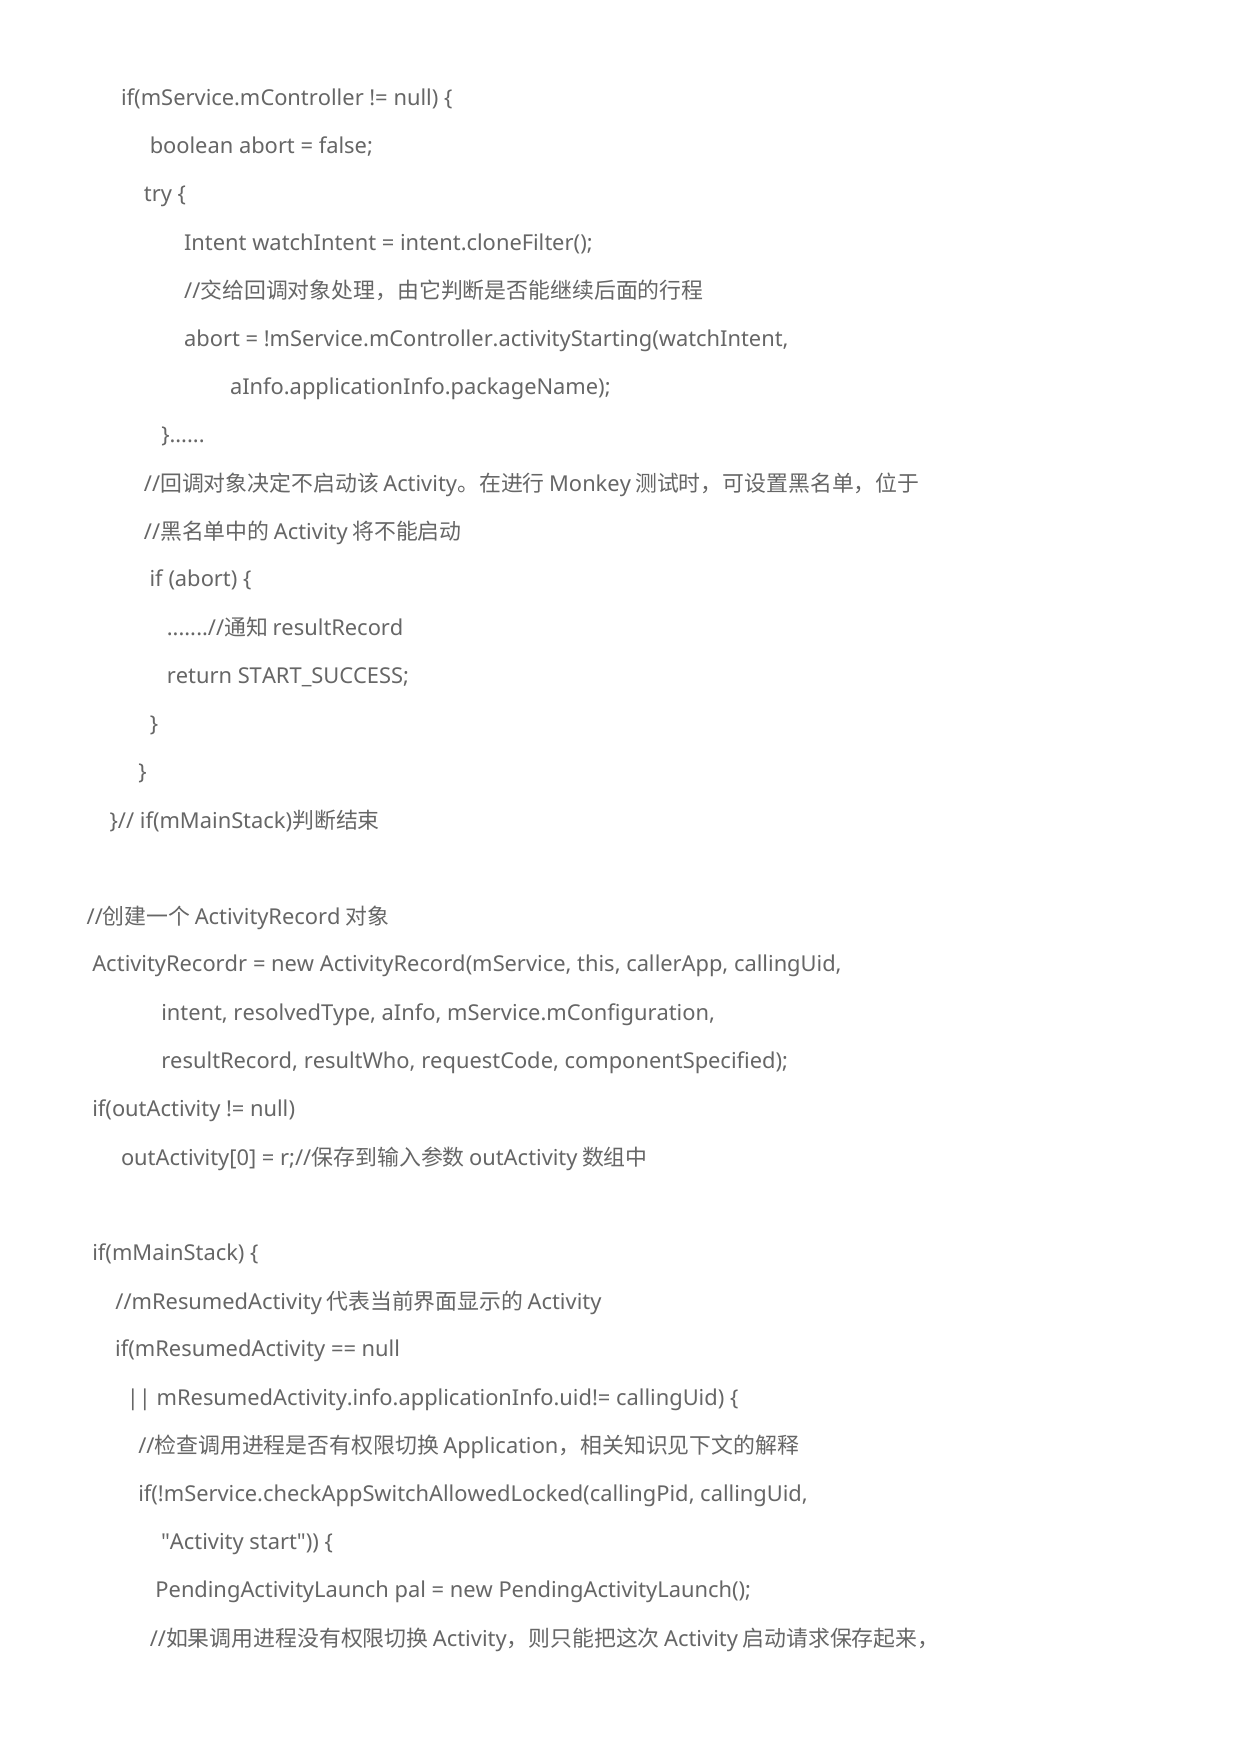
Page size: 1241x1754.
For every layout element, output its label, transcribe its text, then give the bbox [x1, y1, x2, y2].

text if(mResumedActivity == null [75, 1332, 1165, 1364]
text if (abort) { [75, 562, 1165, 594]
text if(mService.mController != null) { [75, 81, 1165, 113]
text .......//通知resultRecord [75, 610, 1165, 643]
text if(!mService.checkAppSwitchAllowedLocked(callingPid, callingUid, [75, 1476, 1165, 1509]
text boolean abort = false; [75, 129, 1165, 161]
text PendingActivityLaunch pal = new PendingActivityLaunch(); [75, 1573, 1165, 1605]
text return START_SUCCESS; [75, 658, 1165, 691]
text //检查调用进程是否有权限切换Application，相关知识见下文的解释 [75, 1428, 1165, 1461]
text outActivity[0] = r;//保存到输入参数outActivity数组中 [75, 1139, 1165, 1172]
text "Activity start")) { [75, 1524, 1165, 1557]
text abort = !mService.mController.activityStarting(watchIntent, [75, 321, 1165, 354]
text intent, resolvedType, aInfo, mService.mConfiguration, [75, 995, 1165, 1028]
text || mResumedActivity.info.applicationInfo.uid!= callingUid) { [75, 1380, 1165, 1413]
text //如果调用进程没有权限切换Activity，则只能把这次Activity启动请求保存起来， [75, 1621, 1165, 1653]
text try { [75, 177, 1165, 209]
text } [75, 706, 1165, 739]
text }// if(mMainStack)判断结束 [75, 803, 1165, 835]
text //回调对象决定不启动该Activity。在进行Monkey测试时，可设置黑名单，位于 [75, 466, 1165, 498]
text aInfo.applicationInfo.packageName); [75, 369, 1165, 402]
text ActivityRecordr = new ActivityRecord(mService, this, callerApp, callingUid, [75, 947, 1165, 979]
text //创建一个ActivityRecord对象 [75, 899, 1165, 931]
text //黑名单中的Activity将不能启动 [75, 514, 1165, 546]
text //交给回调对象处理，由它判断是否能继续后面的行程 [75, 273, 1165, 306]
text resultRecord, resultWho, requestCode, componentSpecified); [75, 1043, 1165, 1076]
text if(outActivity != null) [75, 1091, 1165, 1124]
text //mResumedActivity代表当前界面显示的Activity [75, 1284, 1165, 1316]
text } [75, 754, 1165, 787]
text if(mMainStack) { [75, 1236, 1165, 1268]
text Intent watchIntent = intent.cloneFilter(); [75, 225, 1165, 258]
text }...... [75, 418, 1165, 450]
